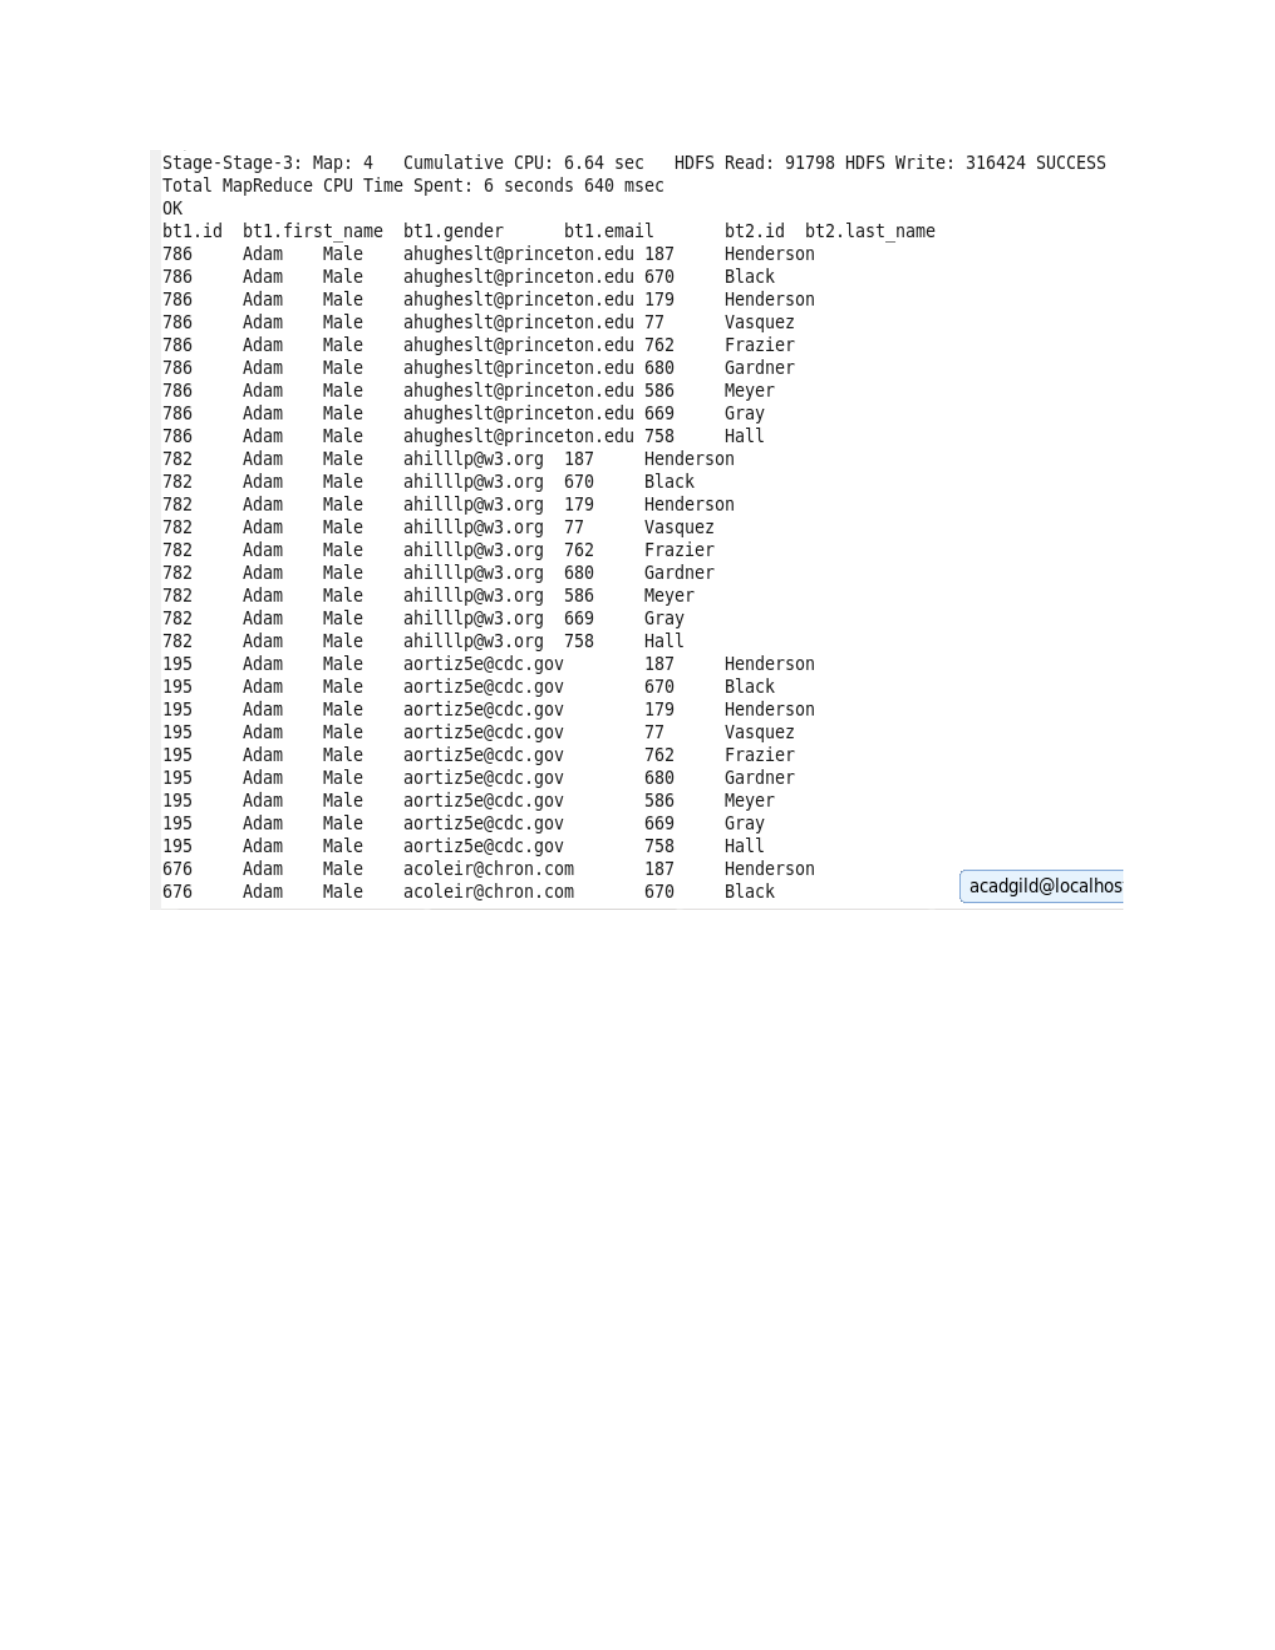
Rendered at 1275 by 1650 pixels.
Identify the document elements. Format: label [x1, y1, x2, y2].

picture [150, 150, 1124, 910]
